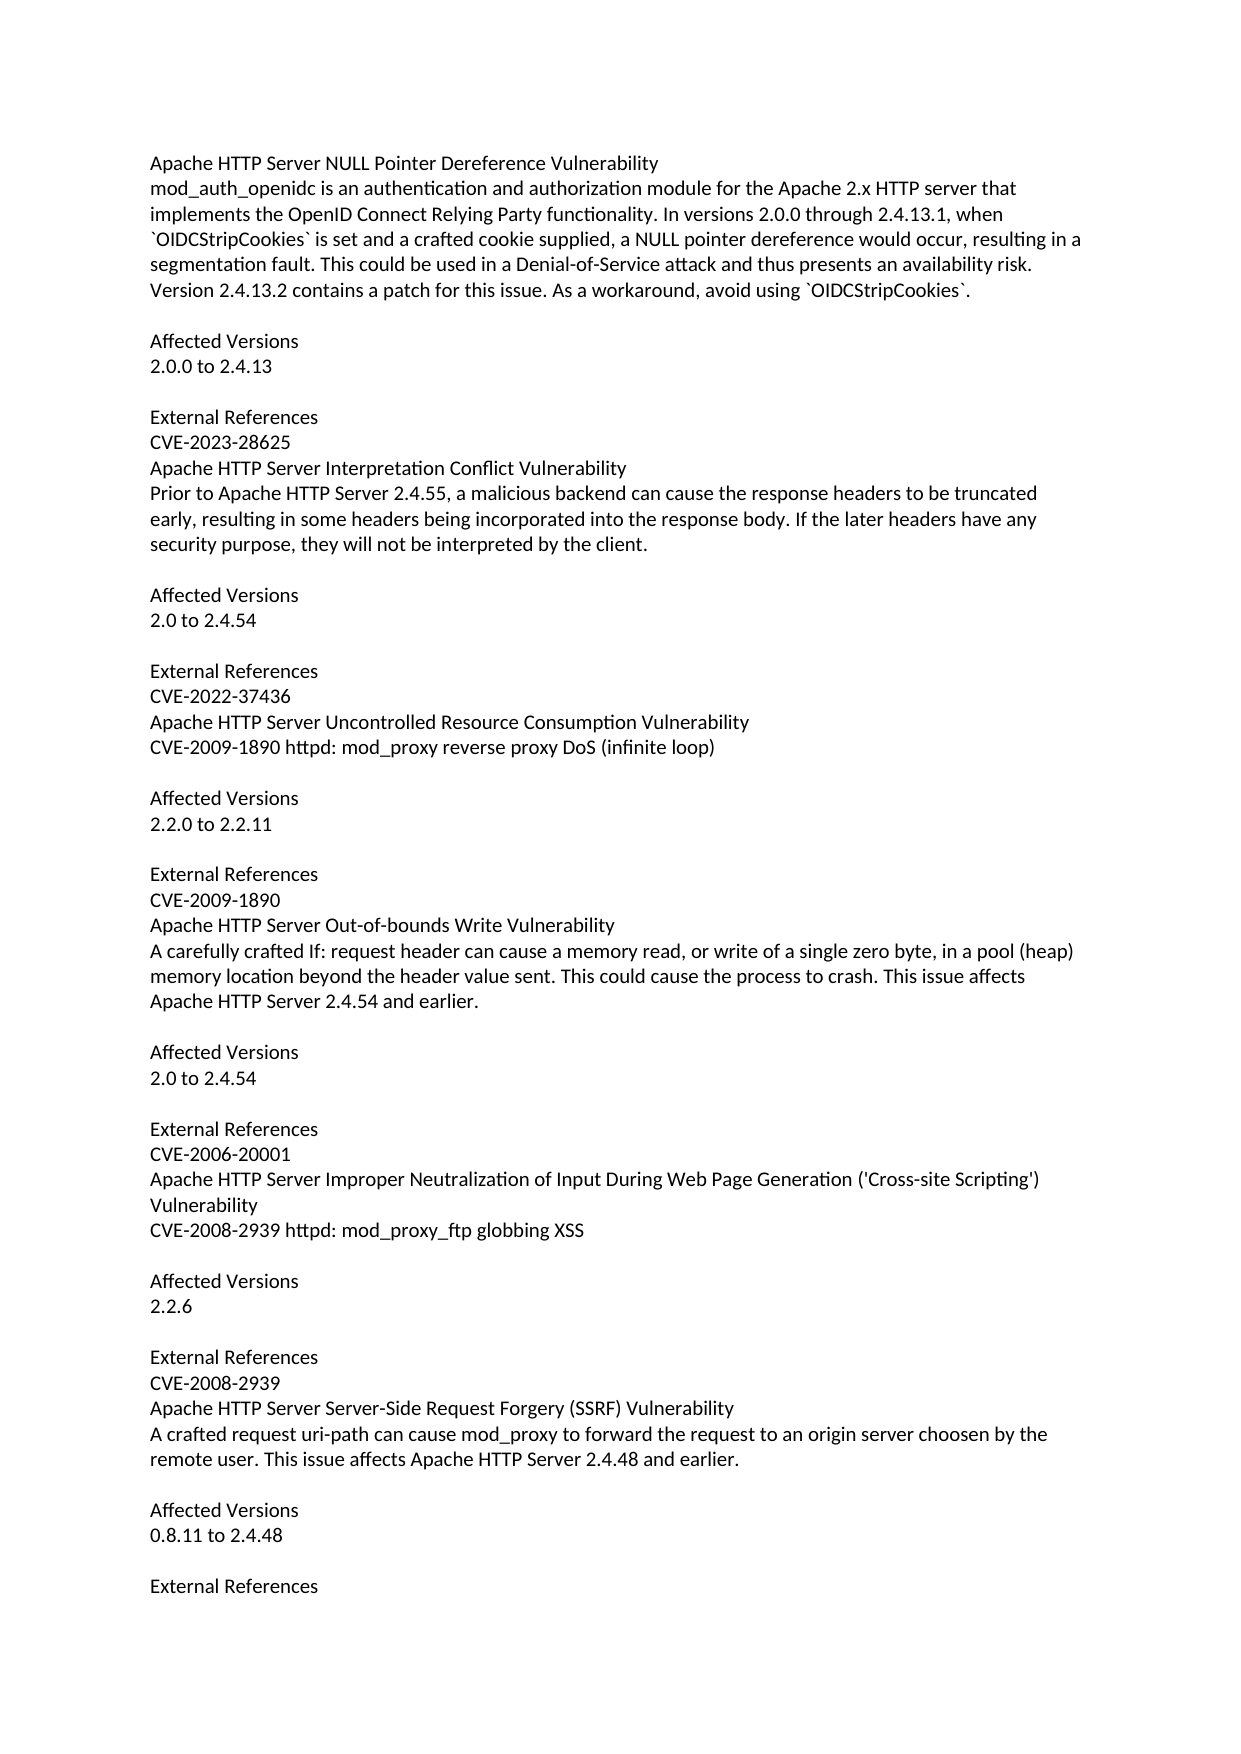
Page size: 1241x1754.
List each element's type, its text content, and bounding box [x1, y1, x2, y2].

text External References [150, 1573, 1090, 1599]
text Prior to Apache HTTP Server 2.4.55, a malicious backend can cause the response headers to be truncated early, resulting in some headers being incorporated into the response body. If the later headers have any security purpose, they will not be interpreted by the client. [150, 480, 1090, 557]
text External References [150, 1344, 1090, 1370]
text Affected Versions [150, 582, 1090, 607]
text Affected Versions [150, 1039, 1090, 1065]
text 0.8.11 to 2.4.48 [150, 1522, 1090, 1548]
text 2.0 to 2.4.54 [150, 607, 1090, 633]
text Apache HTTP Server Improper Neutralization of Input During Web Page Generation ('Cross-site Scripting') Vulnerability [150, 1167, 1090, 1217]
text Apache HTTP Server Uncontrolled Resource Consumption Vulnerability [150, 709, 1090, 734]
text Apache HTTP Server NULL Pointer Dereference Vulnerability [150, 150, 1090, 175]
text Apache HTTP Server Server-Side Request Forgery (SSRF) Vulnerability [150, 1395, 1090, 1421]
text CVE-2023-28625 [150, 429, 1090, 455]
text Affected Versions [150, 1497, 1090, 1522]
text 2.0.0 to 2.4.13 [150, 353, 1090, 379]
text External References [150, 658, 1090, 684]
text External References [150, 404, 1090, 429]
text mod_auth_openidc is an authentication and authorization module for the Apache 2.x HTTP server that implements the OpenID Connect Relying Party functionality. In versions 2.0.0 through 2.4.13.1, when `OIDCStripCookies` is set and a crafted cookie supplied, a NULL pointer dereference would occur, resulting in a segmentation fault. This could be used in a Denial-of-Service attack and thus presents an availability risk. Version 2.4.13.2 contains a patch for this issue. As a workaround, avoid using `OIDCStripCookies`. [150, 175, 1090, 302]
text Affected Versions [150, 328, 1090, 353]
text External References [150, 862, 1090, 887]
text External References [150, 1116, 1090, 1141]
text CVE-2008-2939 httpd: mod_proxy_ftp globbing XSS [150, 1217, 1090, 1243]
text CVE-2009-1890 [150, 887, 1090, 912]
text 2.2.6 [150, 1294, 1090, 1319]
text 2.0 to 2.4.54 [150, 1065, 1090, 1090]
text CVE-2009-1890 httpd: mod_proxy reverse proxy DoS (infinite loop) [150, 734, 1090, 760]
text Affected Versions [150, 1268, 1090, 1294]
text Apache HTTP Server Interpretation Conflict Vulnerability [150, 455, 1090, 480]
text 2.2.0 to 2.2.11 [150, 811, 1090, 836]
text A crafted request uri-path can cause mod_proxy to forward the request to an origin server choosen by the remote user. This issue affects Apache HTTP Server 2.4.48 and earlier. [150, 1421, 1090, 1472]
text CVE-2022-37436 [150, 684, 1090, 709]
text Apache HTTP Server Out-of-bounds Write Vulnerability [150, 912, 1090, 938]
text CVE-2006-20001 [150, 1141, 1090, 1167]
text A carefully crafted If: request header can cause a memory read, or write of a single zero byte, in a pool (heap) memory location beyond the header value sent. This could cause the process to crash. This issue affects Apache HTTP Server 2.4.54 and earlier. [150, 938, 1090, 1014]
text CVE-2008-2939 [150, 1370, 1090, 1395]
text Affected Versions [150, 785, 1090, 811]
